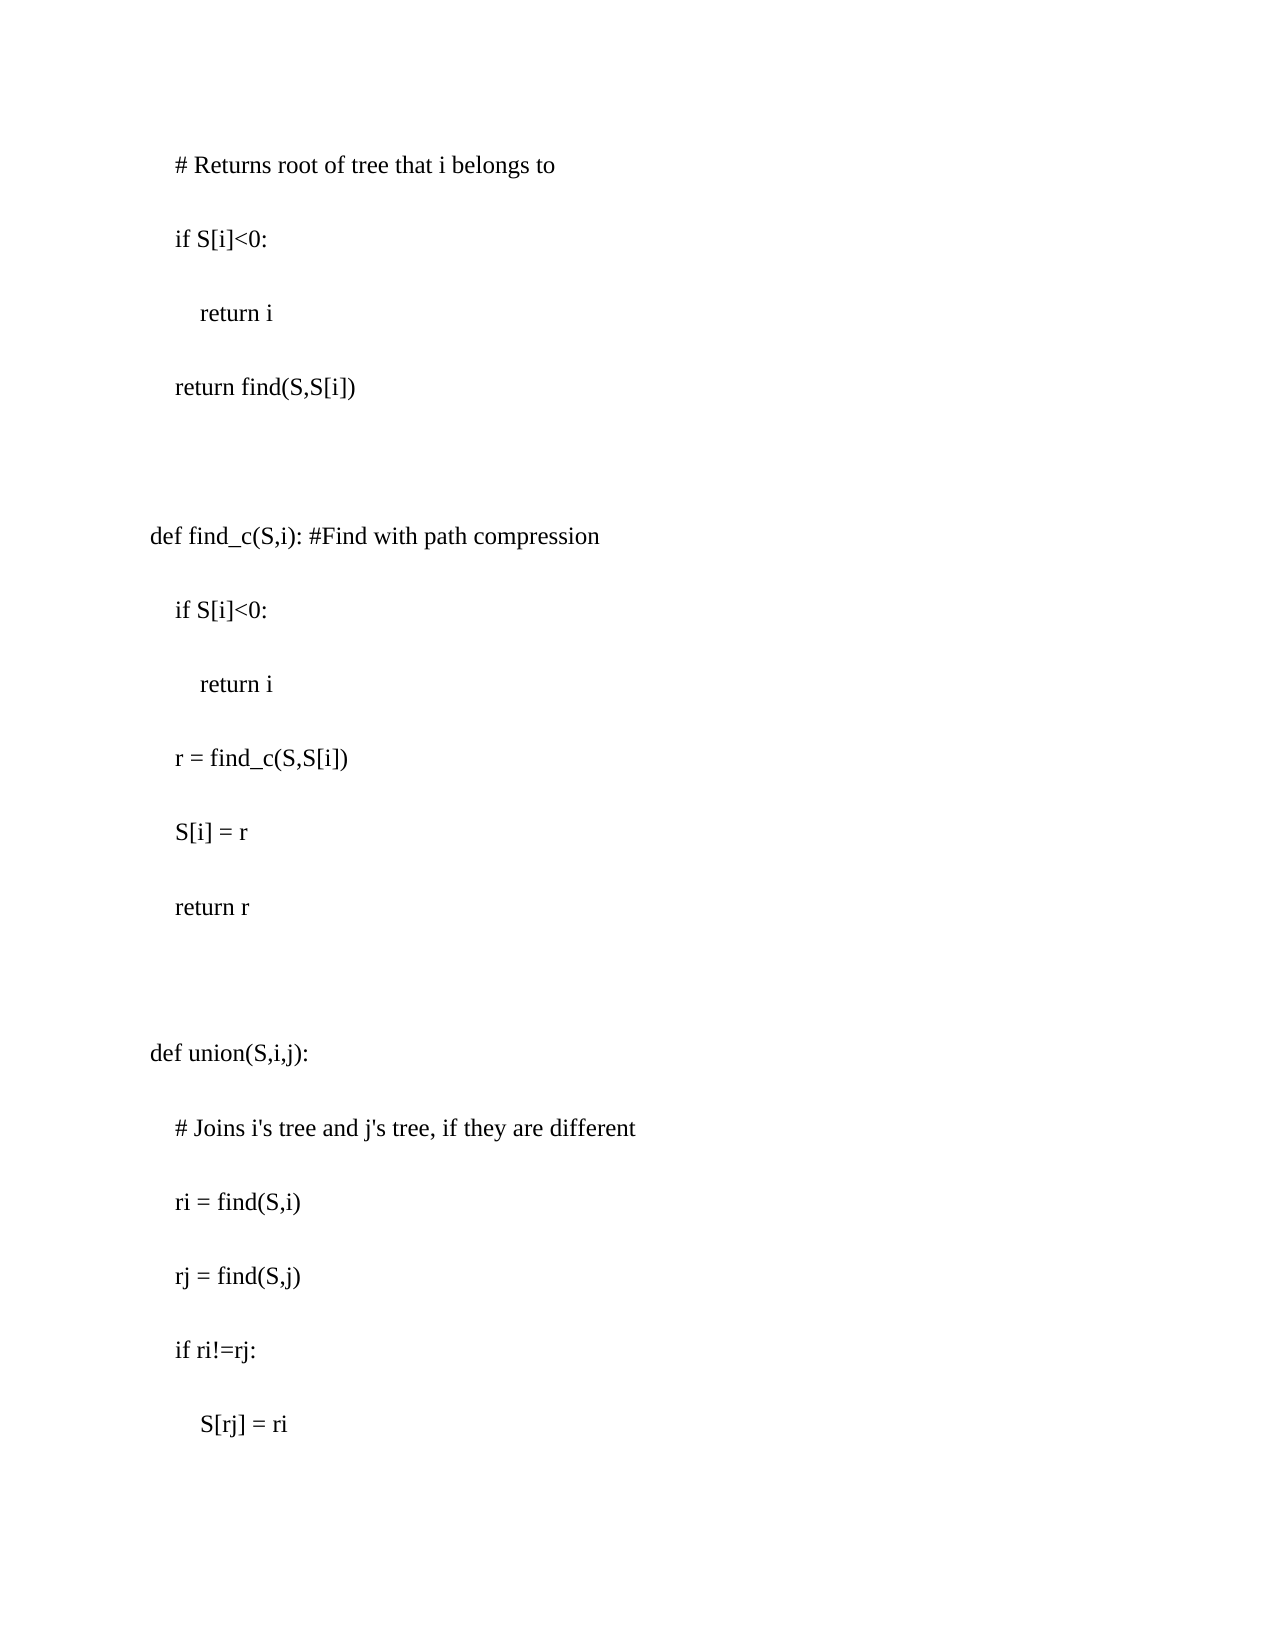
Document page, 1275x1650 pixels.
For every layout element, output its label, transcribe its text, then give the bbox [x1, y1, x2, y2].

text return find(S,S[i]) [150, 372, 1125, 401]
text r = find_c(S,S[i]) [150, 743, 1125, 772]
text if ri!=rj: [150, 1335, 1125, 1364]
text return i [150, 298, 1125, 327]
text def union(S,i,j): [150, 1038, 1125, 1067]
text # Returns root of tree that i belongs to [150, 150, 1125, 179]
text S[i] = r [150, 817, 1125, 846]
text S[rj] = ri [150, 1409, 1125, 1438]
text def find_c(S,i): #Find with path compression [150, 521, 1125, 549]
text return i [150, 669, 1125, 698]
text rj = find(S,j) [150, 1261, 1125, 1290]
text # Joins i's tree and j's tree, if they are different [150, 1113, 1125, 1141]
text ri = find(S,i) [150, 1187, 1125, 1216]
text if S[i]<0: [150, 595, 1125, 624]
text return r [150, 892, 1125, 920]
text if S[i]<0: [150, 224, 1125, 253]
